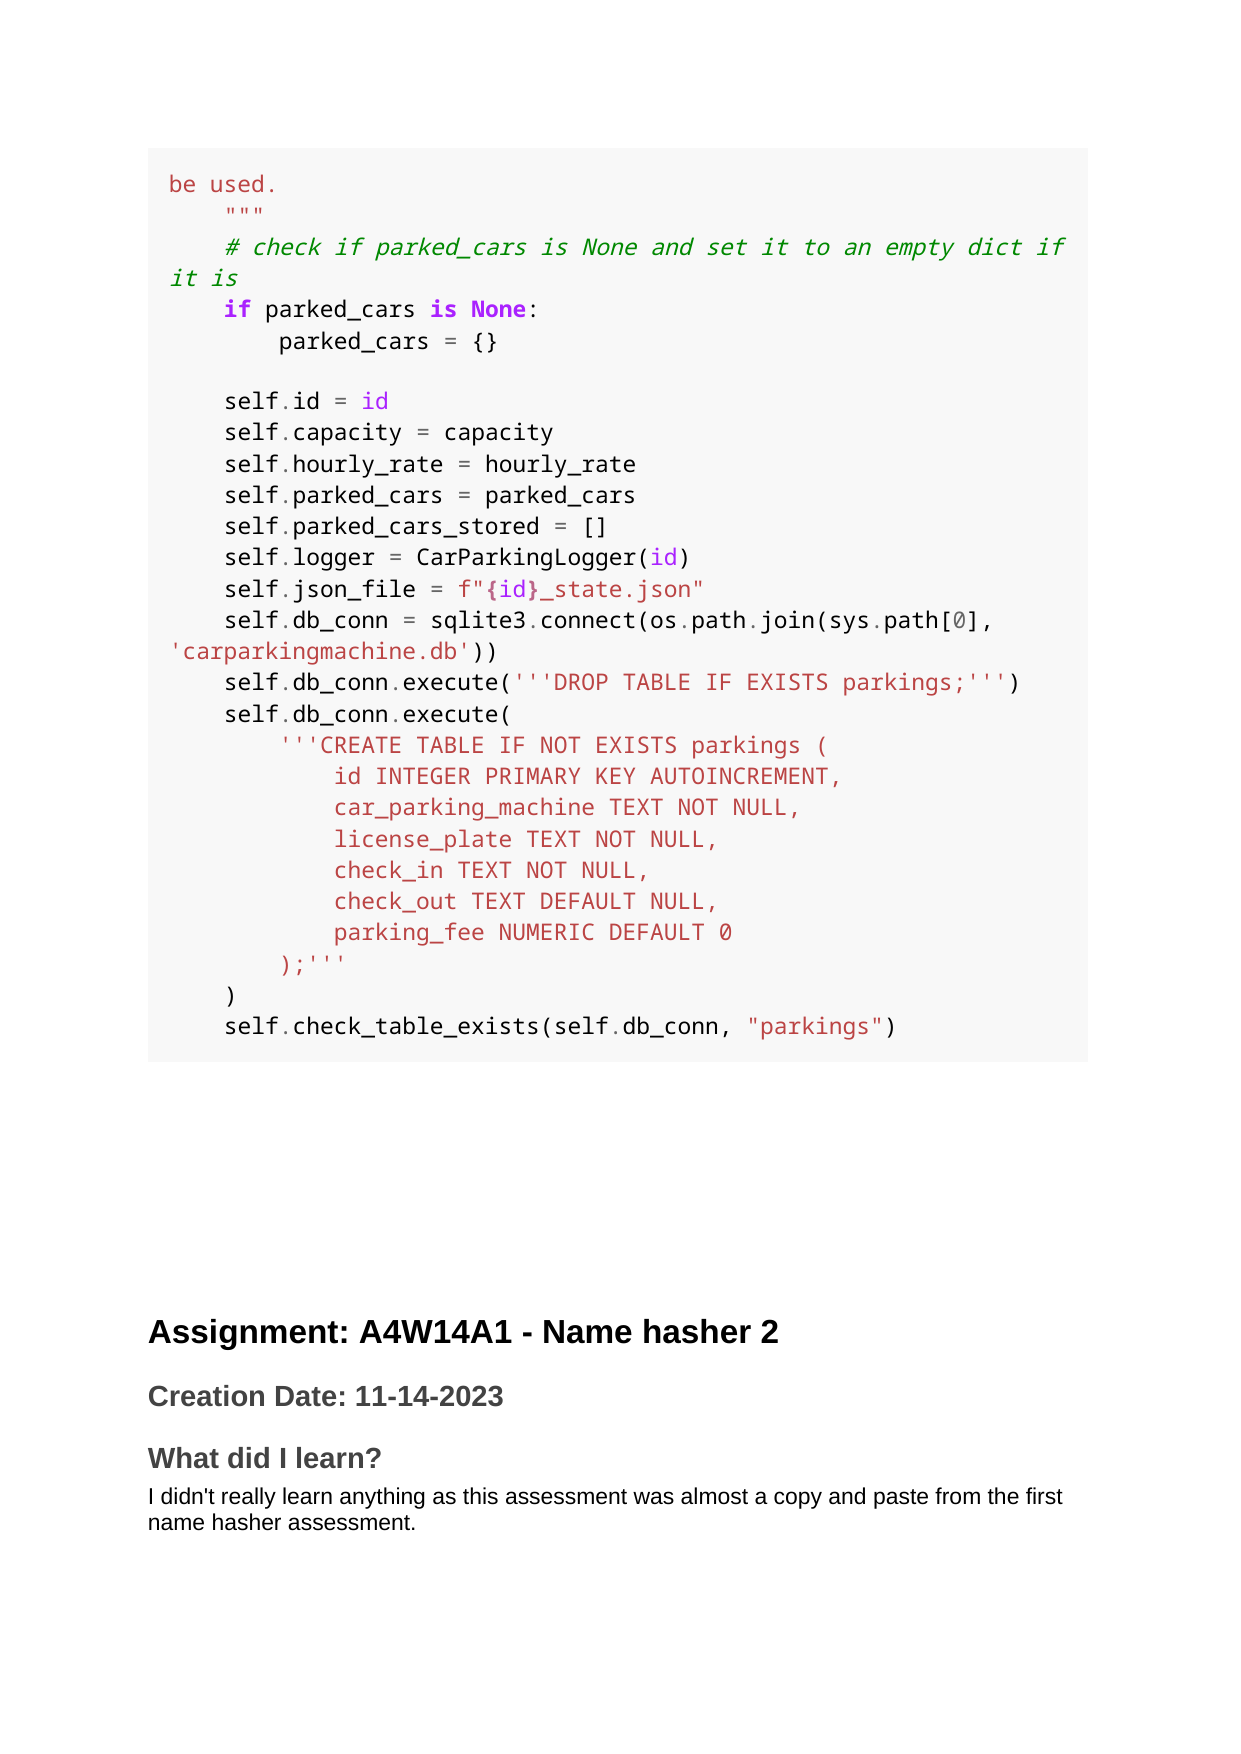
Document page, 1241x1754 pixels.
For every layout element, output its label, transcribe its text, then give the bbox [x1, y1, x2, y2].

subtitle What did I learn? [148, 1446, 1093, 1475]
text I didn't really learn anything as this assessment was almost a copy and paste from the first name hasher assessment. [148, 1483, 1093, 1536]
subtitle Creation Date: 11-14-2023 [148, 1383, 1093, 1412]
text Assignment: A4W14A1 - Name hasher 2 [148, 1146, 1093, 1350]
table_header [148, 148, 1088, 1062]
